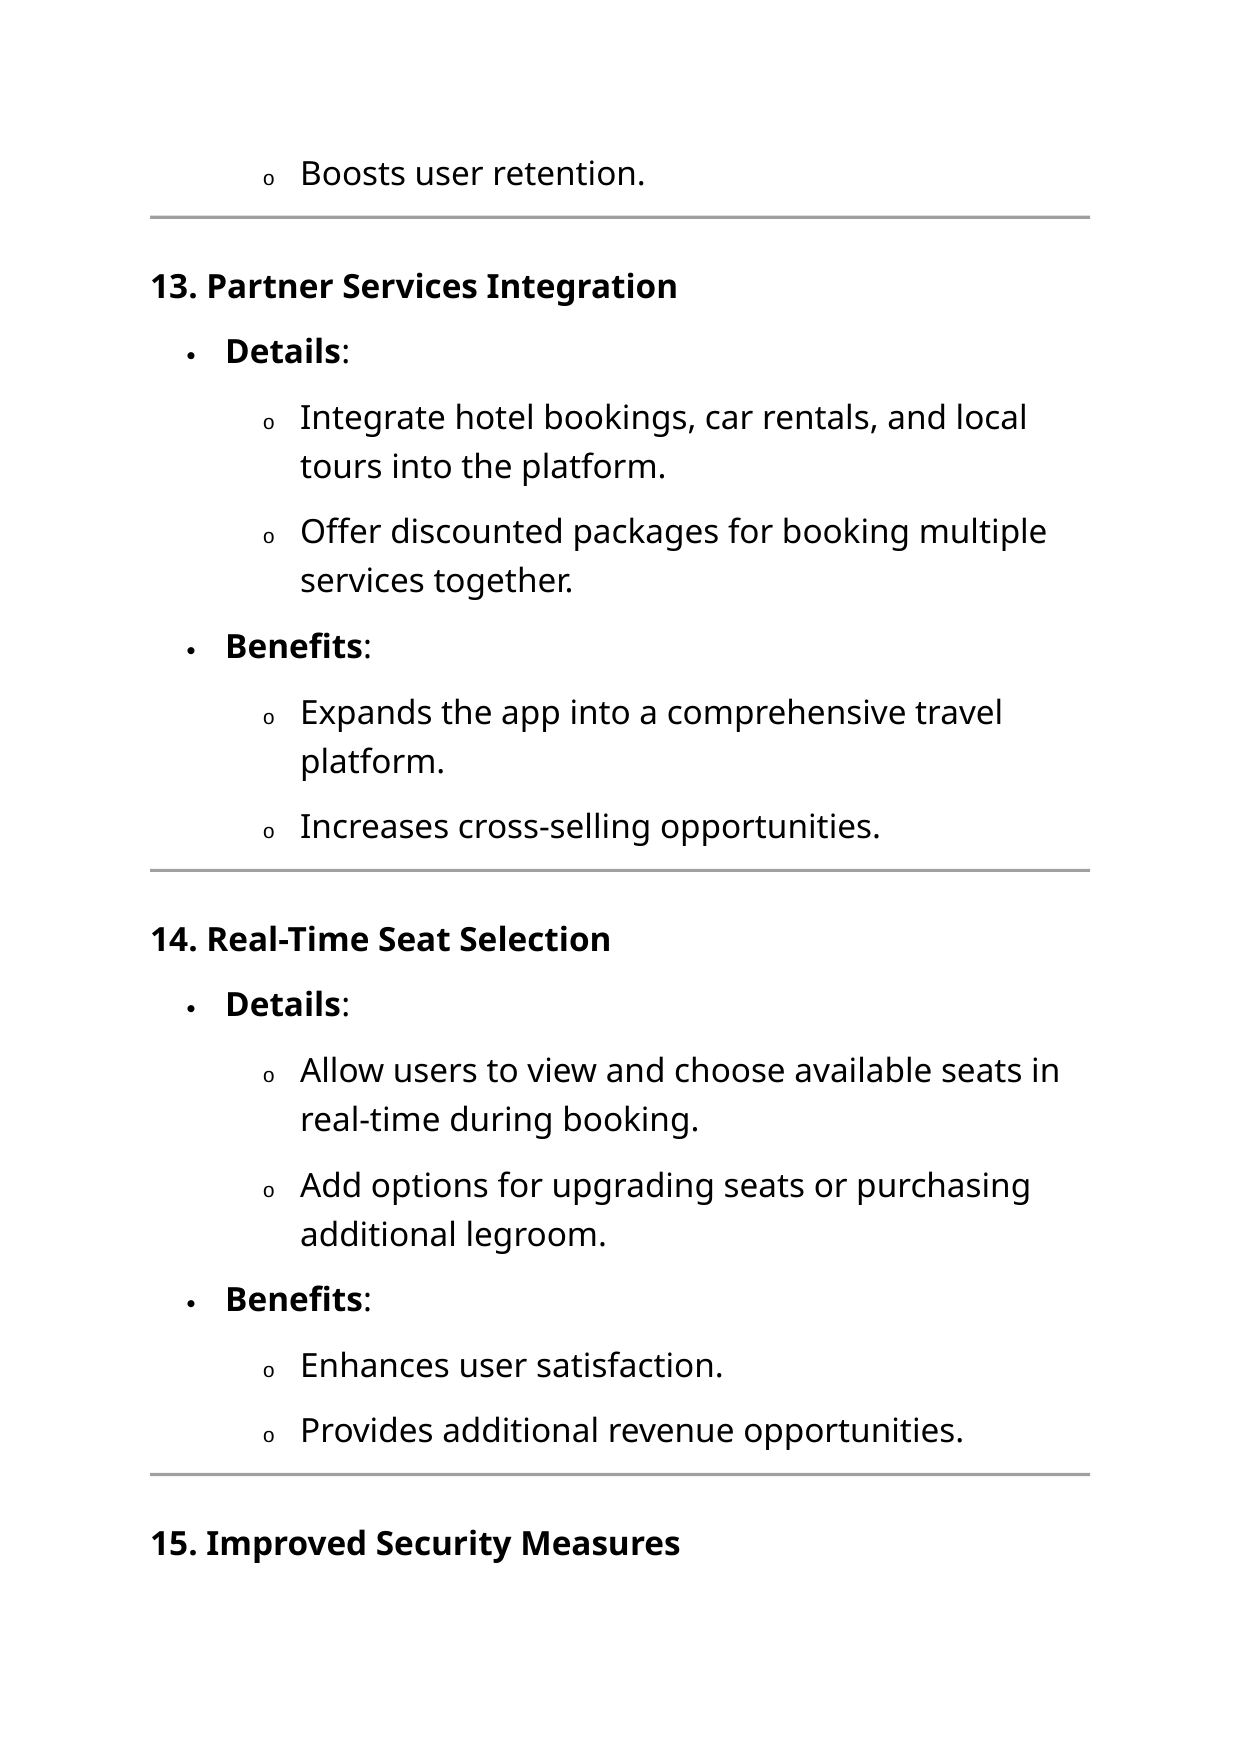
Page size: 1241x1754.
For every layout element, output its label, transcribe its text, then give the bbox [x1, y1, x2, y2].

list Allow users to view and choose available seats in real-time during booking. [262, 1047, 1090, 1141]
list Enhances user satisfaction. [262, 1342, 1090, 1387]
list Offer discounted packages for booking multiple services together. [262, 508, 1090, 603]
list Benefits: [187, 623, 1090, 668]
list Boosts user retention. [262, 150, 1090, 195]
text 13. Partner Services Integration [150, 262, 1090, 308]
list Integrate hotel bookings, car rentals, and local tours into the platform. [262, 394, 1090, 488]
list Add options for upgrading seats or purchasing additional legroom. [262, 1161, 1090, 1256]
list Details: [187, 981, 1090, 1027]
list Expands the app into a comprehensive travel platform. [262, 688, 1090, 783]
list Provides additional revenue opportunities. [262, 1407, 1090, 1453]
list Details: [187, 328, 1090, 373]
list Increases cross-selling opportunities. [262, 803, 1090, 848]
text 14. Real-Time Seat Selection [150, 916, 1090, 961]
list Benefits: [187, 1276, 1090, 1321]
text 15. Improved Security Measures [150, 1520, 1090, 1565]
